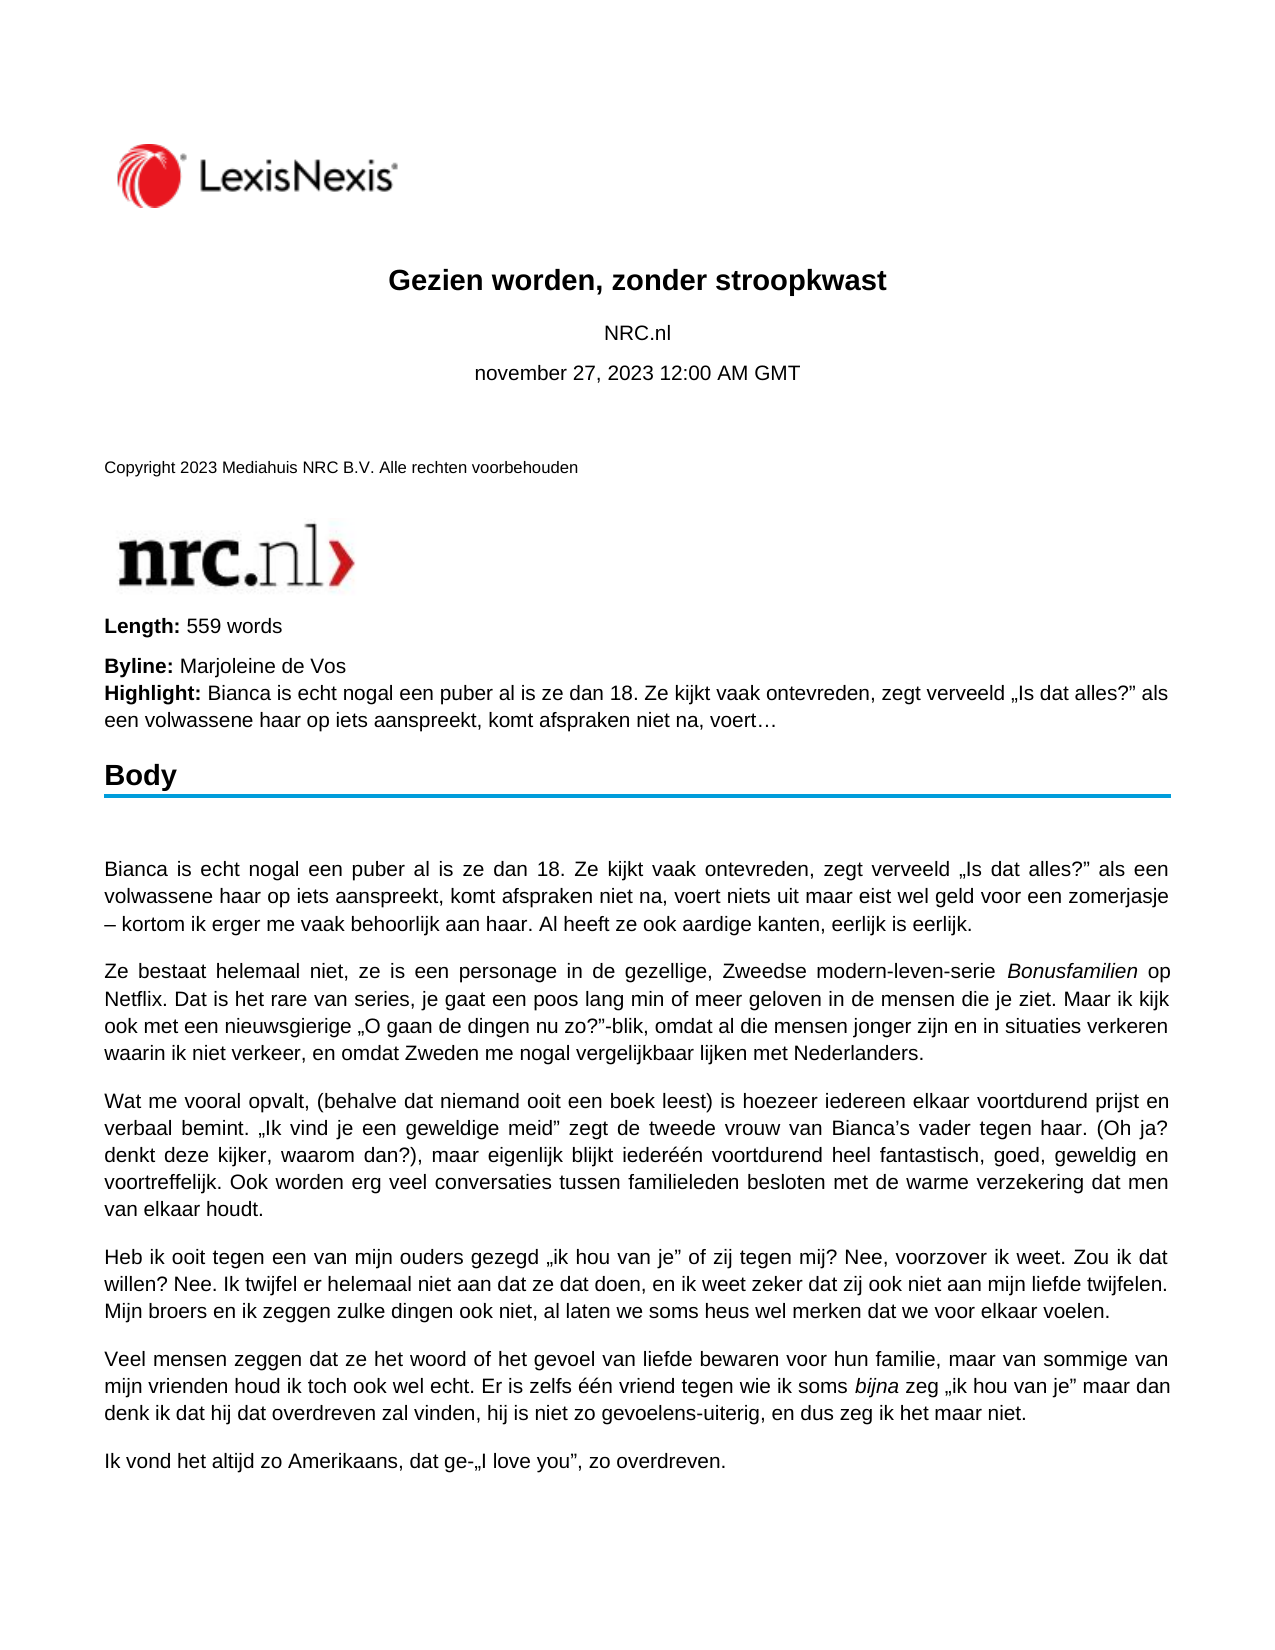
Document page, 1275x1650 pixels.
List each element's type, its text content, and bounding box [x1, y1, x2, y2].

text Bianca is echt nogal een puber al is ze dan 18. Ze kijkt vaak ontevreden, zegt verveeld „Is dat alles?” als een volwassene haar op iets aanspreekt, komt afspraken niet na, voert niets uit maar eist wel geld voor een zomerjasje – kortom ik erger me vaak behoorlijk aan haar. Al heeft ze ook aardige kanten, eerlijk is eerlijk. [104, 854, 1171, 935]
text Body [104, 757, 1171, 792]
text Highlight: Bianca is echt nogal een puber al is ze dan 18. Ze kijkt vaak ontevreden, zegt verveeld „Is dat alles?” als een volwassene haar op iets aanspreekt, komt afspraken niet na, voert… [104, 677, 1171, 732]
text NRC.nl [104, 318, 1171, 345]
text Ik vond het altijd zo Amerikaans, dat ge-„I love you”, zo overdreven. [104, 1446, 1171, 1473]
picture [104, 518, 364, 599]
text Veel mensen zeggen dat ze het woord of het gevoel van liefde bewaren voor hun familie, maar van sommige van mijn vrienden houd ik toch ook wel echt. Er is zelfs één vriend tegen wie ik soms bijna zeg „ik hou van je” maar dan denk ik dat hij dat overdreven zal vinden, hij is niet zo gevoelens-uiterig, en dus zeg ik het maar niet. [104, 1344, 1171, 1425]
text Length: 559 words [104, 611, 1171, 638]
text Heb ik ooit tegen een van mijn ouders gezegd „ik hou van je” of zij tegen mij? Nee, voorzover ik weet. Zou ik dat willen? Nee. Ik twijfel er helemaal niet aan dat ze dat doen, en ik weet zeker dat zij ook niet aan mijn liefde twijfelen. Mijn broers en ik zeggen zulke dingen ook niet, al laten we soms heus wel merken dat we voor elkaar voelen. [104, 1242, 1171, 1323]
picture [104, 144, 412, 208]
text Copyright 2023 Mediahuis NRC B.V. Alle rechten voorbehouden [104, 426, 1171, 477]
text Byline: Marjoleine de Vos [104, 650, 1171, 677]
text november 27, 2023 12:00 AM GMT [104, 357, 1171, 384]
text Wat me vooral opvalt, (behalve dat niemand ooit een boek leest) is hoezeer iedereen elkaar voortdurend prijst en verbaal bemint. „Ik vind je een geweldige meid” zegt de tweede vrouw van Bianca’s vader tegen haar. (Oh ja? denkt deze kijker, waarom dan?), maar eigenlijk blijkt iederéén voortdurend heel fantastisch, goed, geweldig en voortreffelijk. Ook worden erg veel conversaties tussen familieleden besloten met de warme verzekering dat men van elkaar houdt. [104, 1085, 1171, 1221]
text Ze bestaat helemaal niet, ze is een personage in de gezellige, Zweedse modern-leven-serie Bonusfamilien op Netflix. Dat is het rare van series, je gaat een poos lang min of meer geloven in de mensen die je ziet. Maar ik kijk ook met een nieuwsgierige „O gaan de dingen nu zo?”-blik, omdat al die mensen jonger zijn en in situaties verkeren waarin ik niet verkeer, en omdat Zweden me nogal vergelijkbaar lijken met Nederlanders. [104, 956, 1171, 1064]
subtitle Gezien worden, zonder stroopkwast [104, 261, 1171, 297]
